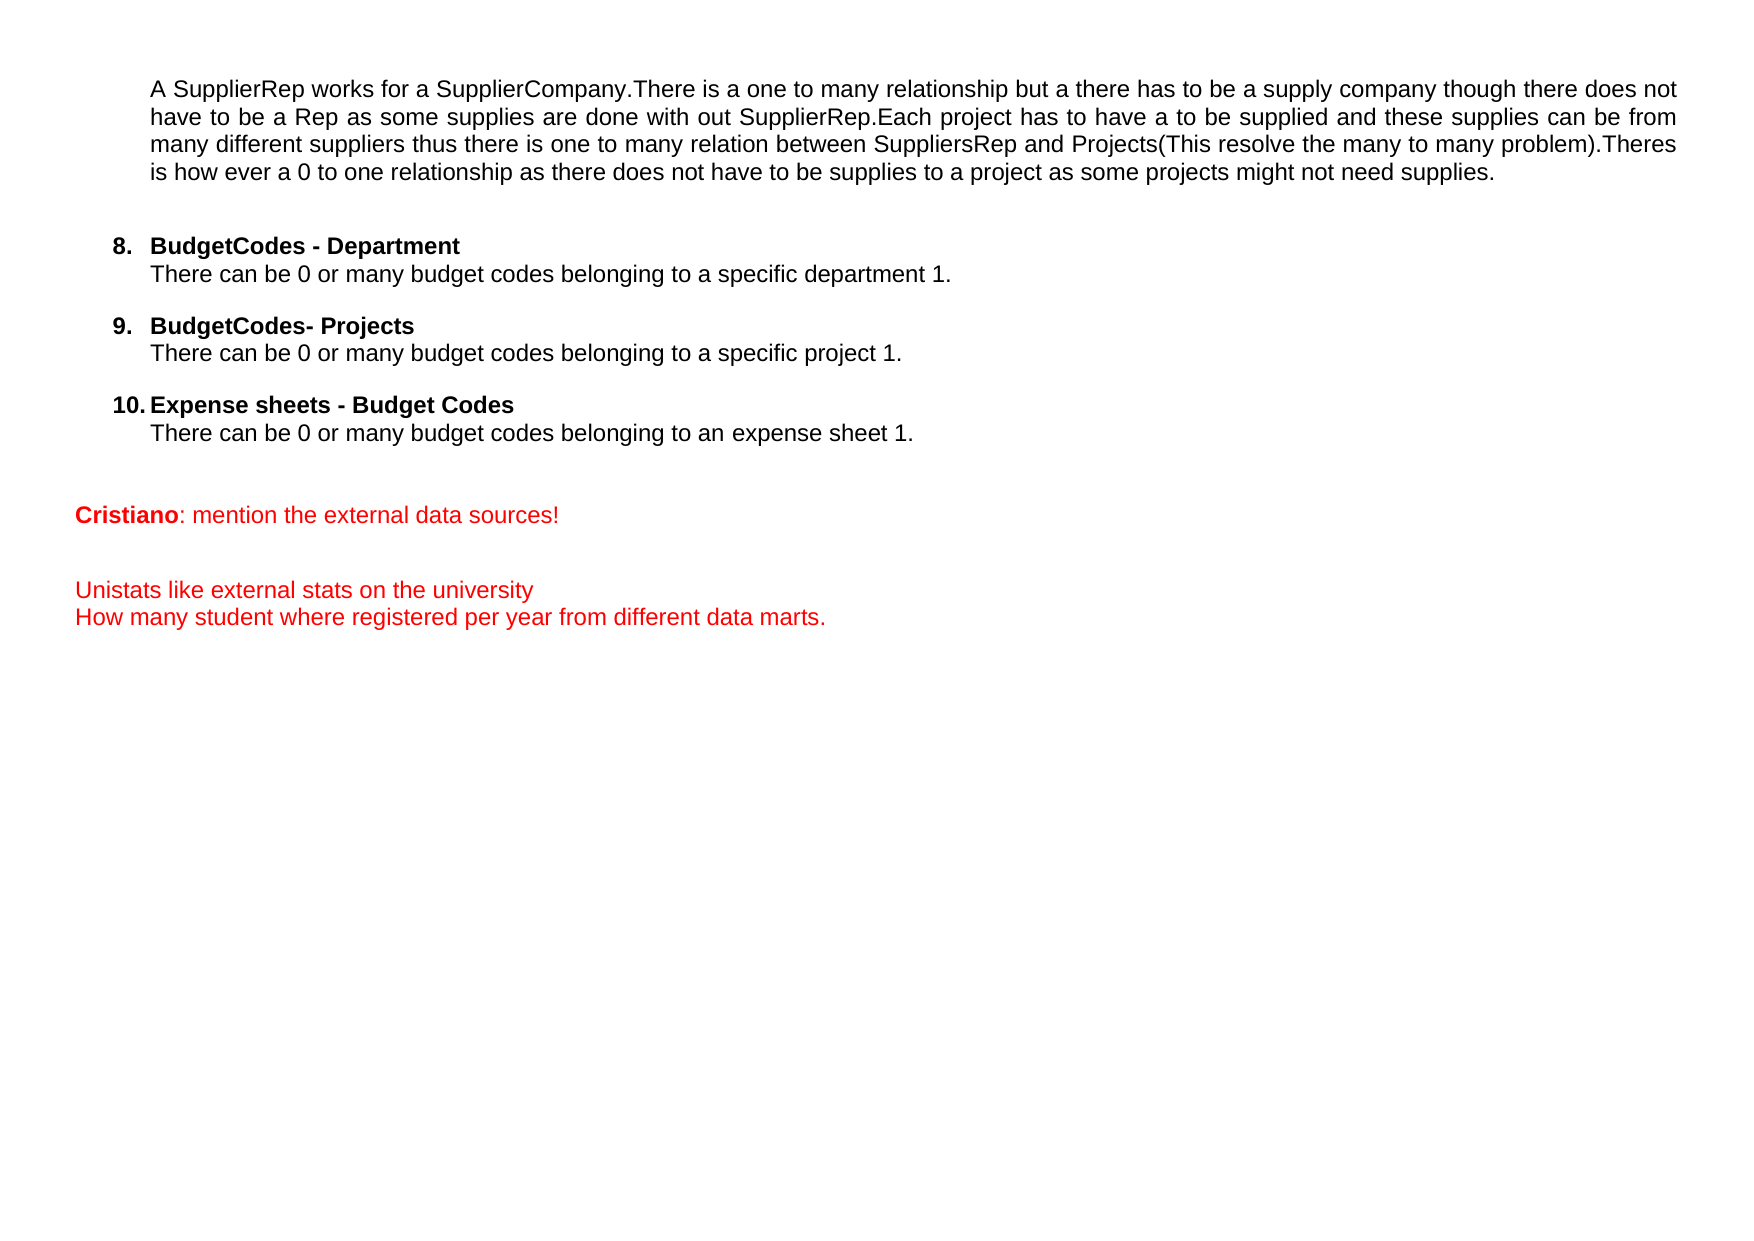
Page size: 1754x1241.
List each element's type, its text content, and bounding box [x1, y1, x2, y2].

text Unistats like external stats on the university [75, 576, 1679, 603]
text There can be 0 or many budget codes belonging to an expense sheet 1. [75, 418, 1679, 446]
list BudgetCodes- Projects [112, 312, 1679, 339]
text There can be 0 or many budget codes belonging to a specific project 1. [75, 339, 1679, 367]
text There can be 0 or many budget codes belonging to a specific department 1. [75, 260, 1679, 287]
text How many student where registered per year from different data marts. [75, 603, 1679, 631]
list BudgetCodes - Department [112, 232, 1679, 260]
text Cristiano: mention the external data sources! [75, 501, 1679, 529]
text A SupplierRep works for a SupplierCompany.There is a one to many relationship but a there has to be a supply company though there does not have to be a Rep as some supplies are done with out SupplierRep.Each project has to have a to be supplied and these supplies can be from many different suppliers thus there is one to many relation between SuppliersRep and Projects(This resolve the many to many problem).Theres is how ever a 0 to one relationship as there does not have to be supplies to a project as some projects might not need supplies. [150, 75, 1679, 185]
list Expense sheets - Budget Codes [112, 391, 1679, 418]
